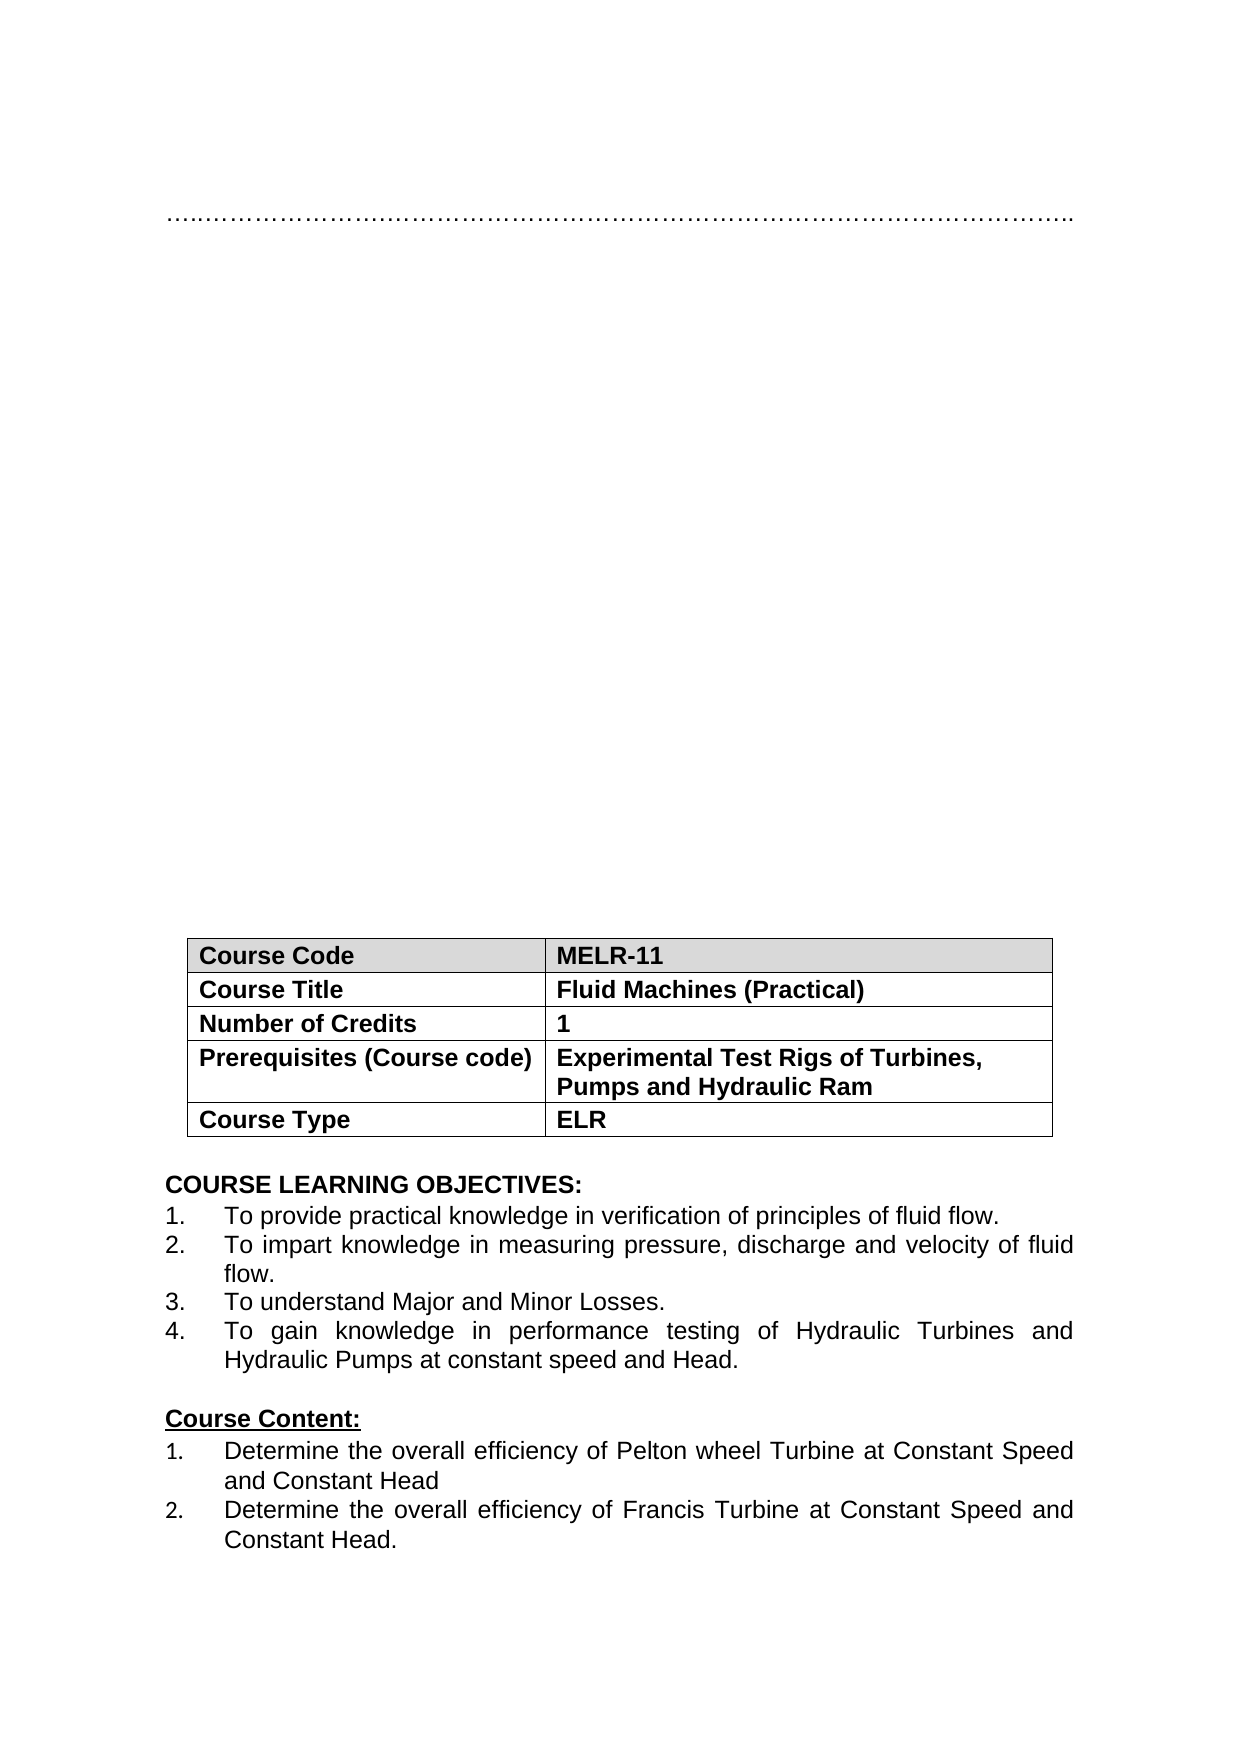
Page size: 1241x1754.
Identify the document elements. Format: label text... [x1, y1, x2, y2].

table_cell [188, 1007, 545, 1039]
list To provide practical knowledge in verification of principles of fluid flow. [165, 1201, 1075, 1230]
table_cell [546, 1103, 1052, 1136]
list To understand Major and Minor Losses. [165, 1287, 1075, 1316]
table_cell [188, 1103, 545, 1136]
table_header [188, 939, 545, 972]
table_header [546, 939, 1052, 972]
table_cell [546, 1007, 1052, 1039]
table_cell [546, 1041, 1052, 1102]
list To gain knowledge in performance testing of Hydraulic Turbines and Hydraulic Pumps at constant speed and Head. [165, 1316, 1075, 1373]
list Determine the overall efficiency of Pelton wheel Turbine at Constant Speed and Constant Head [165, 1435, 1075, 1494]
text COURSE LEARNING OBJECTIVES: [165, 1170, 1075, 1199]
list To impart knowledge in measuring pressure, discharge and velocity of fluid flow. [165, 1230, 1075, 1287]
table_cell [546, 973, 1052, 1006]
text …..………………….……………………………………………………………………….. [165, 198, 1075, 226]
list Determine the overall efficiency of Francis Turbine at Constant Speed and Constant Head. [165, 1494, 1075, 1554]
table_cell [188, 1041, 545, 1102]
text Course Content: [165, 1404, 1075, 1433]
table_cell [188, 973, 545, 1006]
